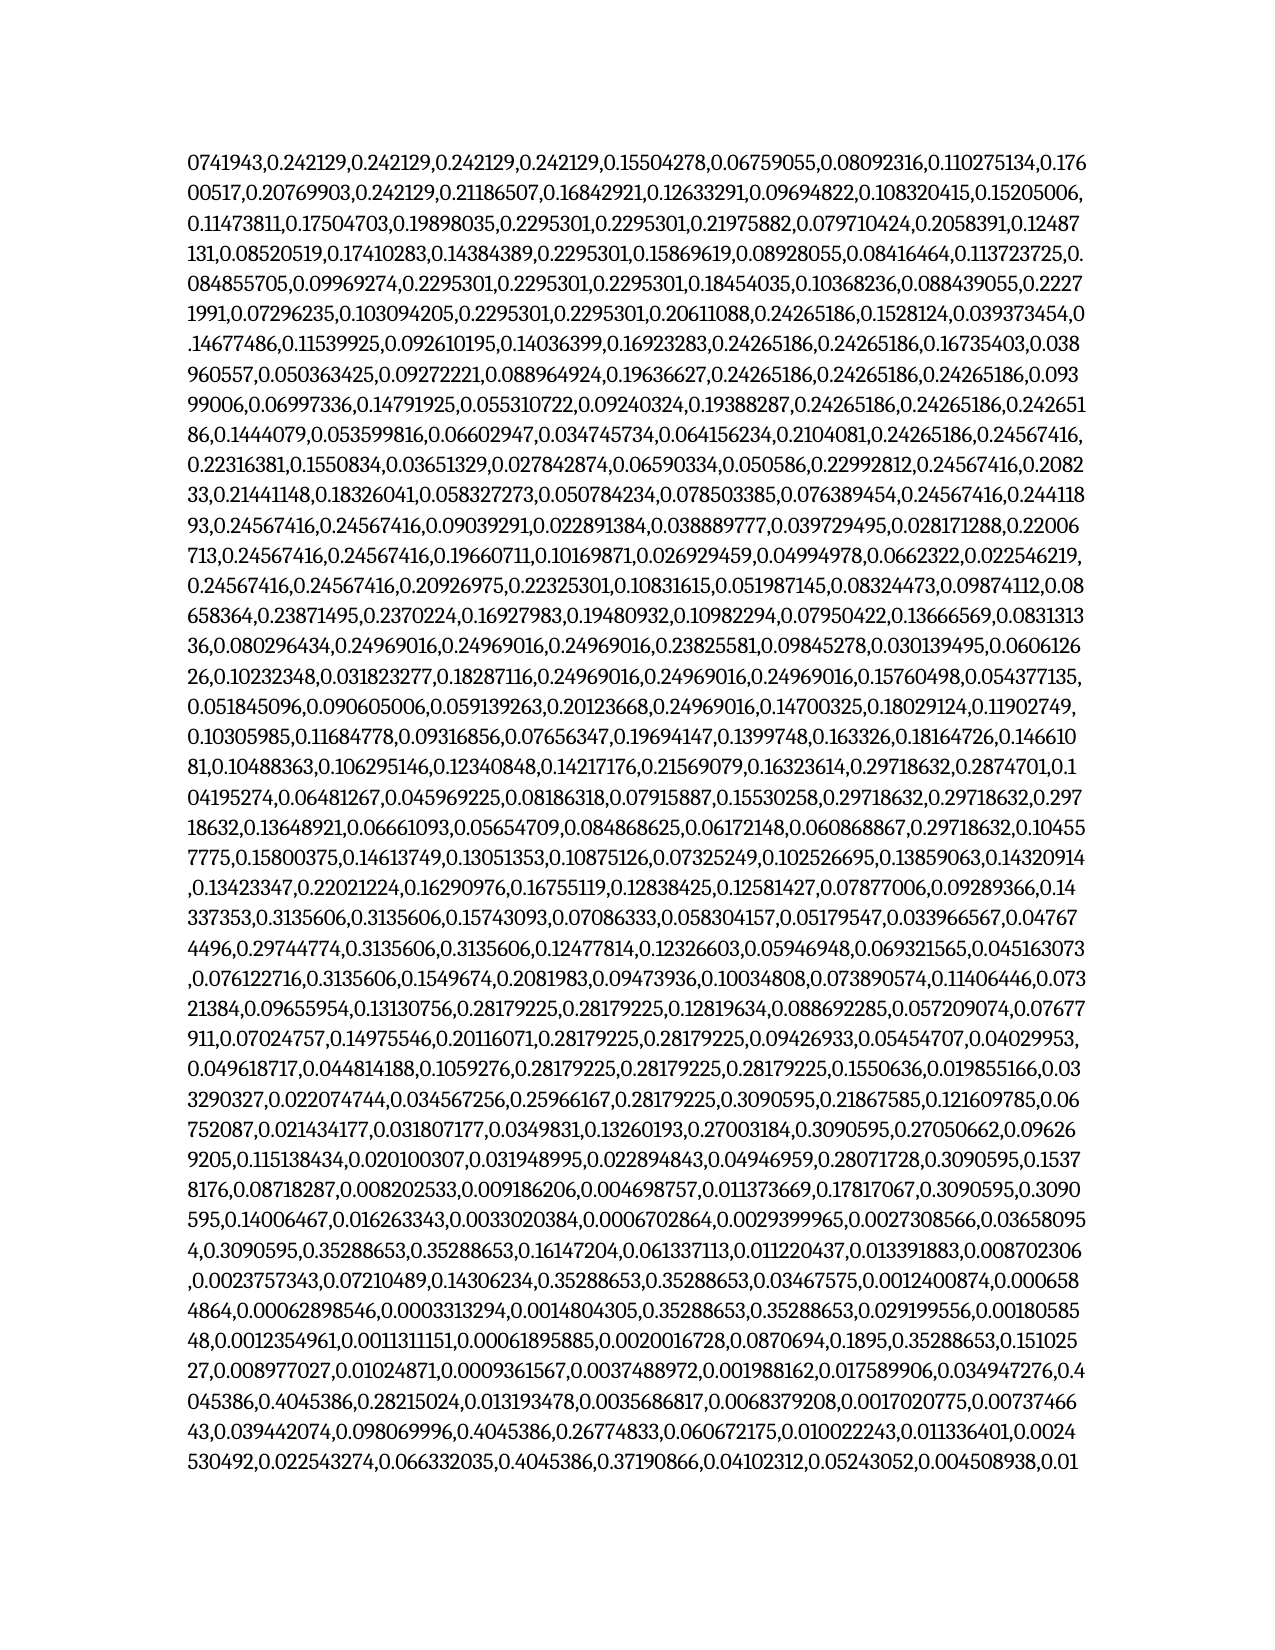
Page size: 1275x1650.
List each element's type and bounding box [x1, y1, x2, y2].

text [187, 150, 1087, 1475]
